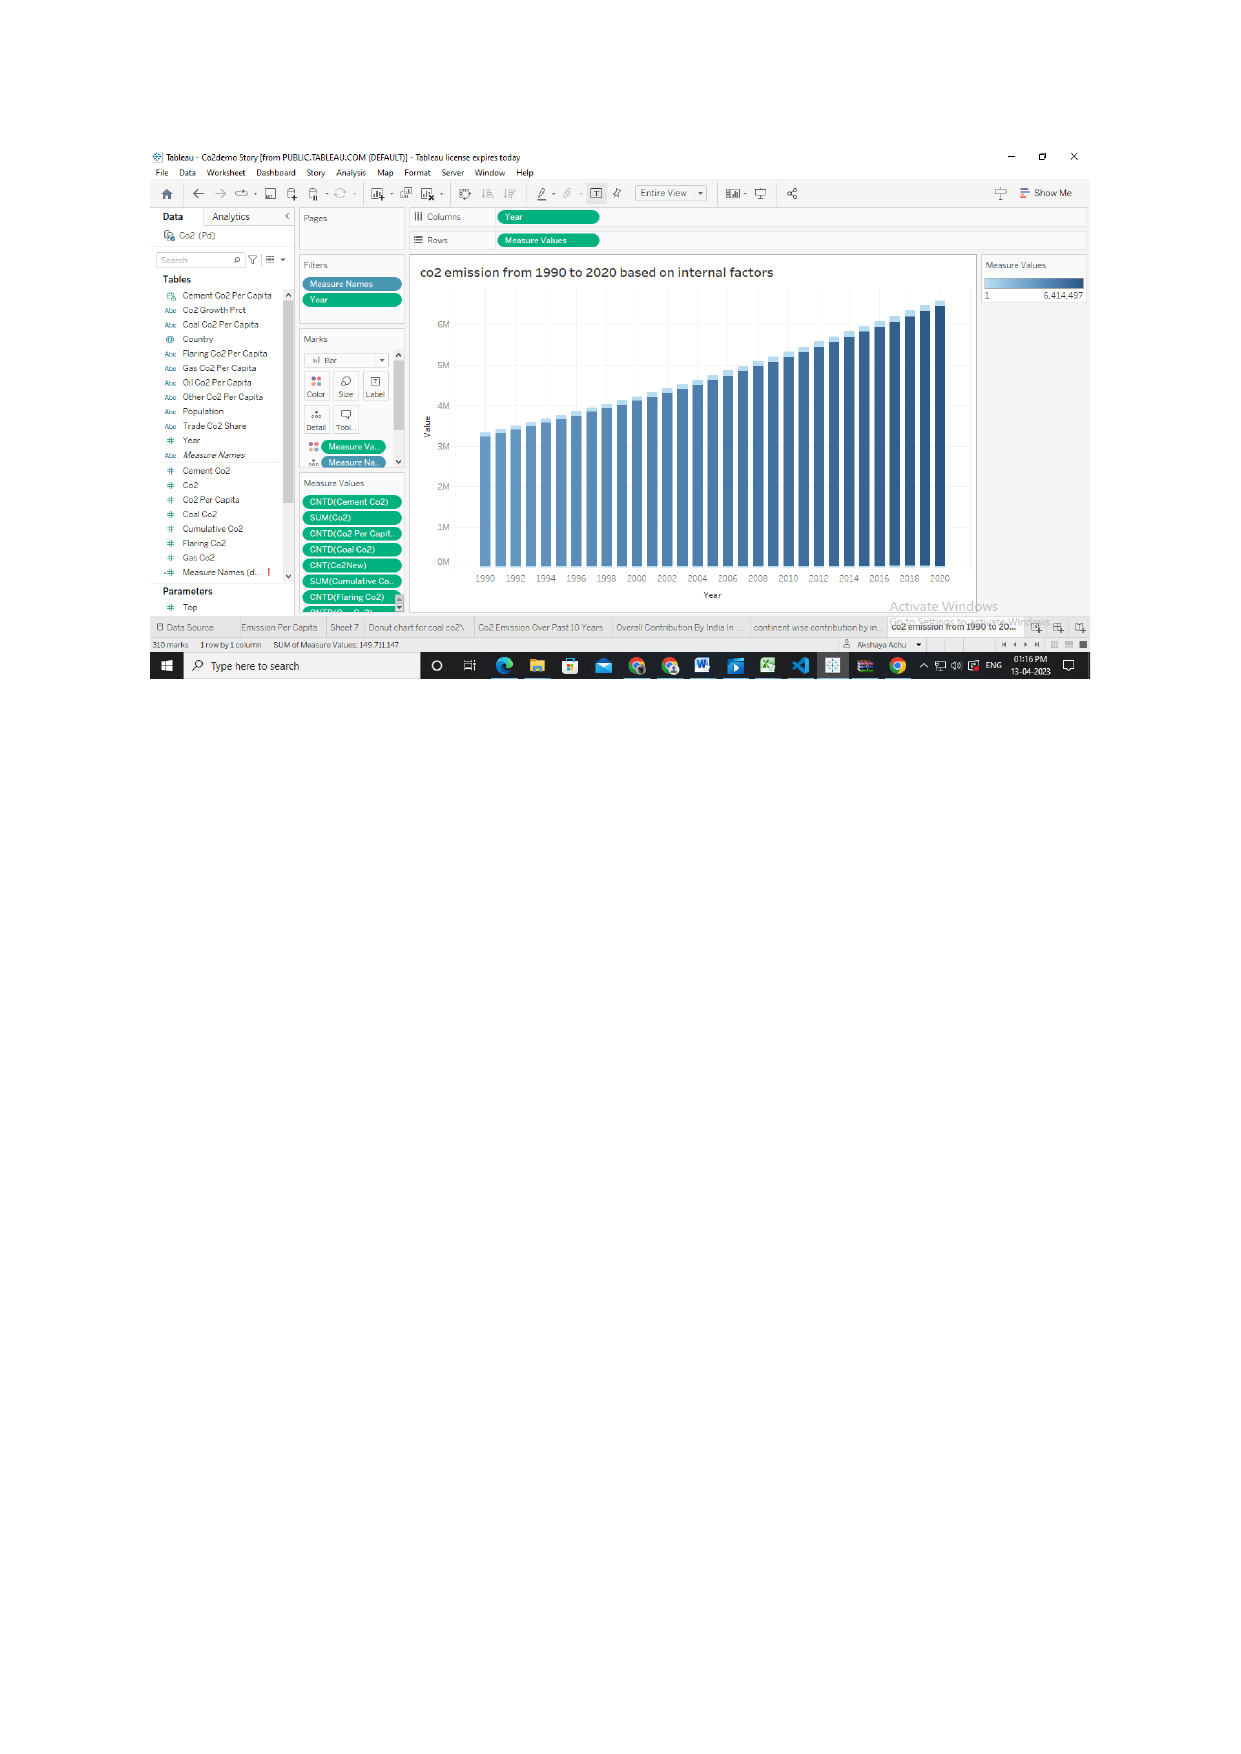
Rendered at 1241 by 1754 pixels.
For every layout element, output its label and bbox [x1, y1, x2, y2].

picture [150, 150, 1091, 679]
